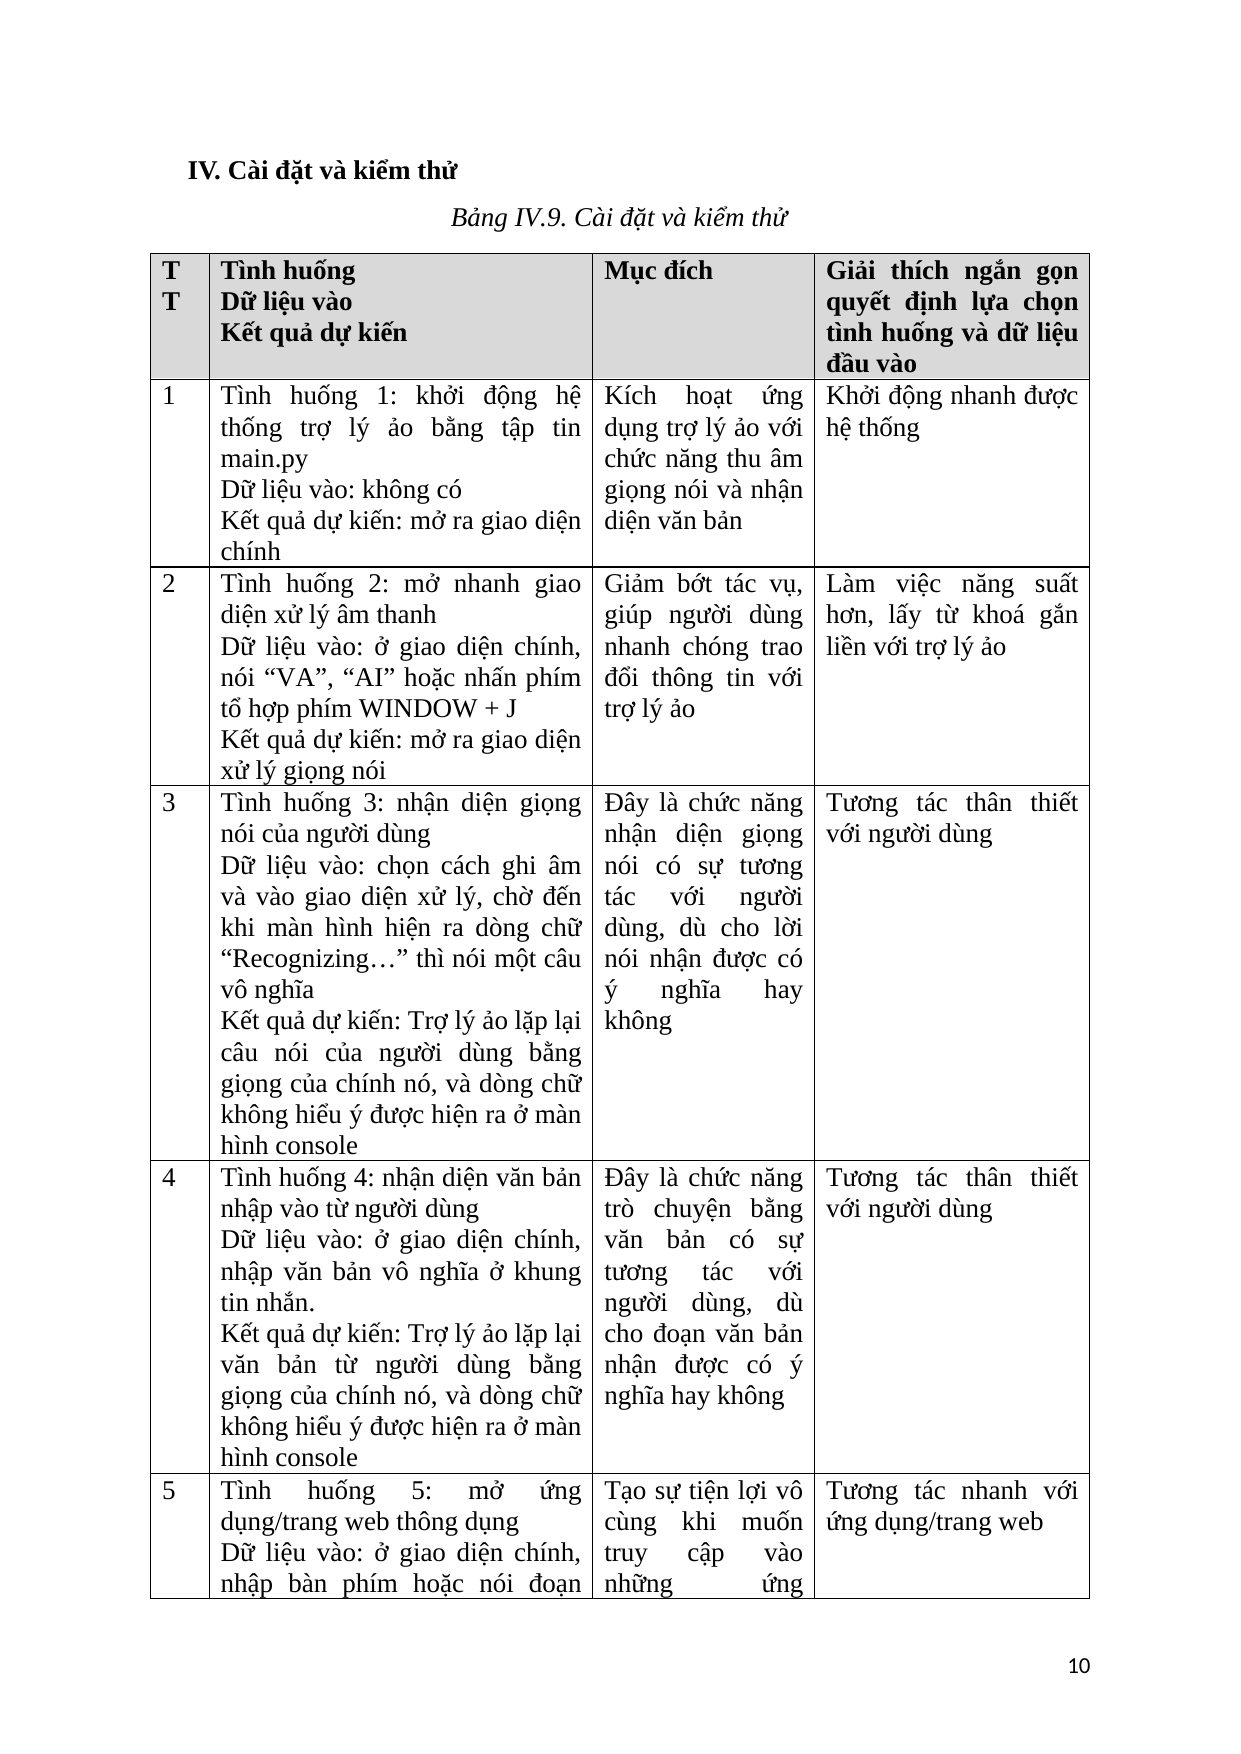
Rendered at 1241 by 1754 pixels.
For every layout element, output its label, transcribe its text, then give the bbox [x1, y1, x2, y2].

table_cell Tình huống 1: khởi động hệ thống trợ lý ảo bằng tập tin main.py Dữ liệu vào: không có Kết quả dự kiến: mở ra giao diện chính [210, 380, 592, 566]
table_cell Làm việc năng suất hơn, lấy từ khoá gắn liền với trợ lý ảo [815, 568, 1089, 785]
table_header Tình huống Dữ liệu vào Kết quả dự kiến [210, 254, 592, 378]
table_header Giải thích ngắn gọn quyết định lựa chọn tình huống và dữ liệu đầu vào [815, 254, 1089, 378]
table_cell Đây là chức năng trò chuyện bằng văn bản có sự tương tác với người dùng, dù cho đoạn văn bản nhận được có ý nghĩa hay không [593, 1161, 814, 1473]
table_cell Tình huống 4: nhận diện văn bản nhập vào từ người dùng Dữ liệu vào: ở giao diện chính, nhập văn bản vô nghĩa ở khung tin nhắn. Kết quả dự kiến: Trợ lý ảo lặp lại văn bản từ người dùng bằng giọng của chính nó, và dòng chữ không hiểu ý được hiện ra ở màn hình console [210, 1161, 592, 1473]
table_cell Kích hoạt ứng dụng trợ lý ảo với chức năng thu âm giọng nói và nhận diện văn bản [593, 380, 814, 566]
table_cell Tình huống 3: nhận diện giọng nói của người dùng Dữ liệu vào: chọn cách ghi âm và vào giao diện xử lý, chờ đến khi màn hình hiện ra dòng chữ “Recognizing…” thì nói một câu vô nghĩa Kết quả dự kiến: Trợ lý ảo lặp lại câu nói của người dùng bằng giọng của chính nó, và dòng chữ không hiểu ý được hiện ra ở màn hình console [210, 786, 592, 1160]
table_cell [815, 1474, 1089, 1598]
table_cell Khởi động nhanh được hệ thống [815, 380, 1089, 566]
subtitle Cài đặt và kiểm thử [187, 154, 1090, 185]
table_header Mục đích [593, 254, 814, 378]
table_cell 1 [151, 380, 209, 566]
table_cell 2 [151, 568, 209, 785]
table_cell Tình huống 2: mở nhanh giao diện xử lý âm thanh Dữ liệu vào: ở giao diện chính, nói “VA”, “AI” hoặc nhấn phím tổ hợp phím WINDOW + J Kết quả dự kiến: mở ra giao diện xử lý giọng nói [210, 568, 592, 785]
table_cell 3 [151, 786, 209, 1160]
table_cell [593, 1474, 814, 1598]
table_cell Giảm bớt tác vụ, giúp người dùng nhanh chóng trao đổi thông tin với trợ lý ảo [593, 568, 814, 785]
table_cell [210, 1474, 592, 1598]
table_cell Đây là chức năng nhận diện giọng nói có sự tương tác với người dùng, dù cho lời nói nhận được có ý nghĩa hay không [593, 786, 814, 1160]
table_cell 5 [151, 1474, 209, 1598]
table_cell Tương tác thân thiết với người dùng [815, 786, 1089, 1160]
table_cell Tương tác thân thiết với người dùng [815, 1161, 1089, 1473]
table_header TT [151, 254, 209, 378]
table_cell 4 [151, 1161, 209, 1473]
